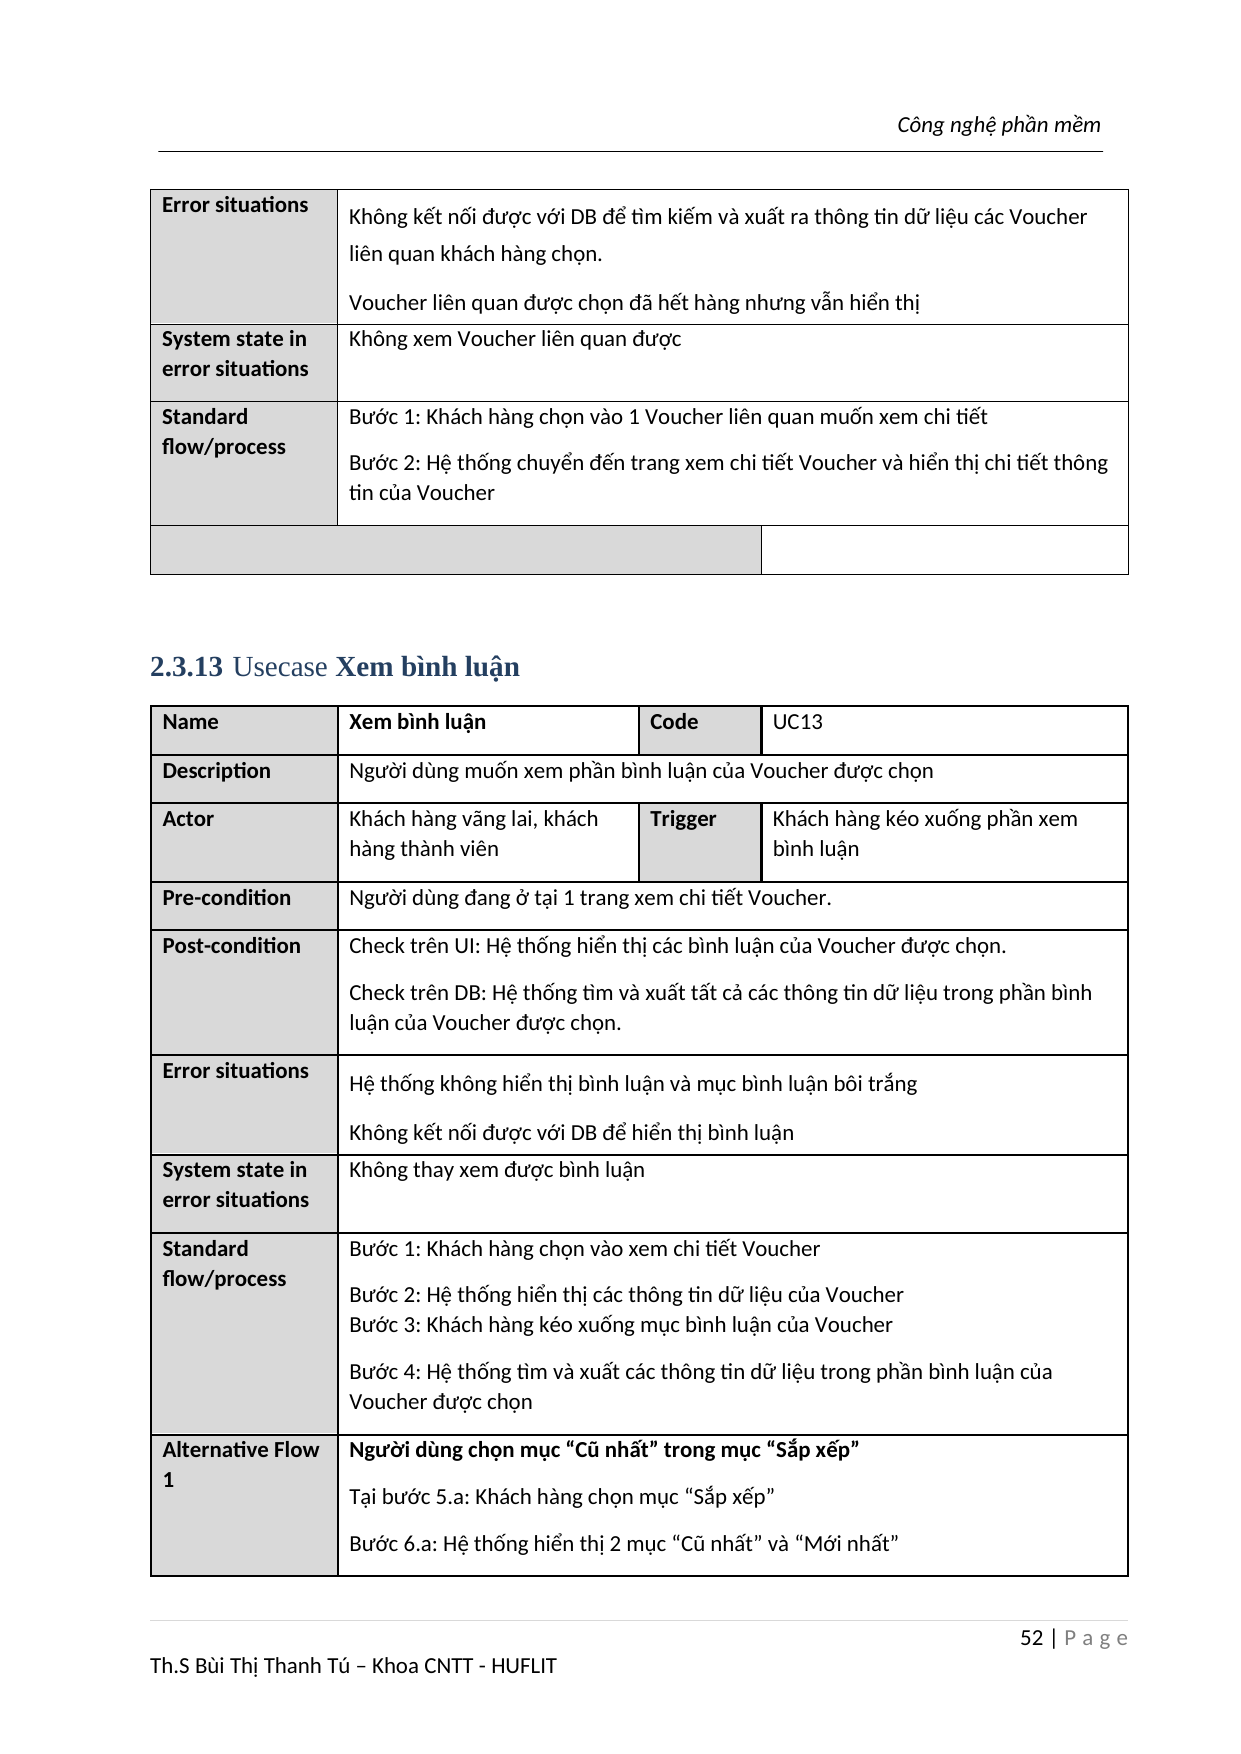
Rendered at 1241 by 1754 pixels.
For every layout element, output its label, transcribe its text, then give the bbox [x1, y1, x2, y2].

table_cell Standard flow/process [151, 402, 337, 525]
table_cell Post-condition [152, 931, 337, 1054]
table_cell Không thay xem được bình luận [339, 1156, 1127, 1232]
table_cell Trigger [640, 804, 760, 881]
table_cell Check trên UI: Hệ thống hiển thị các bình luận của Voucher được chọn. Check trên DB: Hệ thống tìm và xuất tất cả các thông tin dữ liệu trong phần bình luận của Voucher được chọn. [339, 931, 1127, 1054]
table_cell Người dùng đang ở tại 1 trang xem chi tiết Voucher. [339, 883, 1127, 929]
table_cell Hệ thống không hiển thị bình luận và mục bình luận bôi trắng Không kết nối được với DB để hiển thị bình luận [339, 1056, 1127, 1153]
table_cell Người dùng muốn xem phần bình luận của Voucher được chọn [339, 756, 1127, 802]
table_cell Error situations [152, 1056, 337, 1153]
table_header Xem bình luận [339, 707, 638, 754]
table_header Code [640, 707, 760, 754]
table_cell System state in error situations [152, 1156, 337, 1232]
table_cell Khách hàng kéo xuống phần xem bình luận [763, 804, 1127, 881]
table_header UC13 [763, 707, 1127, 754]
table_cell Khách hàng vãng lai, khách hàng thành viên [339, 804, 638, 881]
table_header Name [152, 707, 337, 754]
table_cell Bước 1: Khách hàng chọn vào xem chi tiết Voucher Bước 2: Hệ thống hiển thị các thông tin dữ liệu của Voucher Bước 3: Khách hàng kéo xuống mục bình luận của Voucher Bước 4: Hệ thống tìm và xuất các thông tin dữ liệu trong phần bình luận của Voucher được chọn [339, 1234, 1127, 1433]
table_cell Không xem Voucher liên quan được [338, 325, 1128, 401]
table_cell Description [152, 756, 337, 802]
table_cell System state in error situations [151, 325, 337, 401]
table_cell [151, 526, 761, 574]
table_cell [339, 1436, 1127, 1575]
table_cell Pre-condition [152, 883, 337, 929]
table_cell Actor [152, 804, 337, 881]
table_cell Bước 1: Khách hàng chọn vào 1 Voucher liên quan muốn xem chi tiết Bước 2: Hệ thống chuyển đến trang xem chi tiết Voucher và hiển thị chi tiết thông tin của Voucher [338, 402, 1128, 525]
table_cell Không kết nối được với DB để tìm kiếm và xuất ra thông tin dữ liệu các Voucher liên quan khách hàng chọn. Voucher liên quan được chọn đã hết hàng nhưng vẫn hiển thị [338, 190, 1128, 323]
subtitle Usecase Xem bình luận [150, 649, 1128, 683]
table_cell Error situations [151, 190, 337, 323]
table_cell [762, 526, 1128, 574]
table_cell Alternative Flow 1 [152, 1436, 337, 1575]
table_cell Standard flow/process [152, 1234, 337, 1433]
